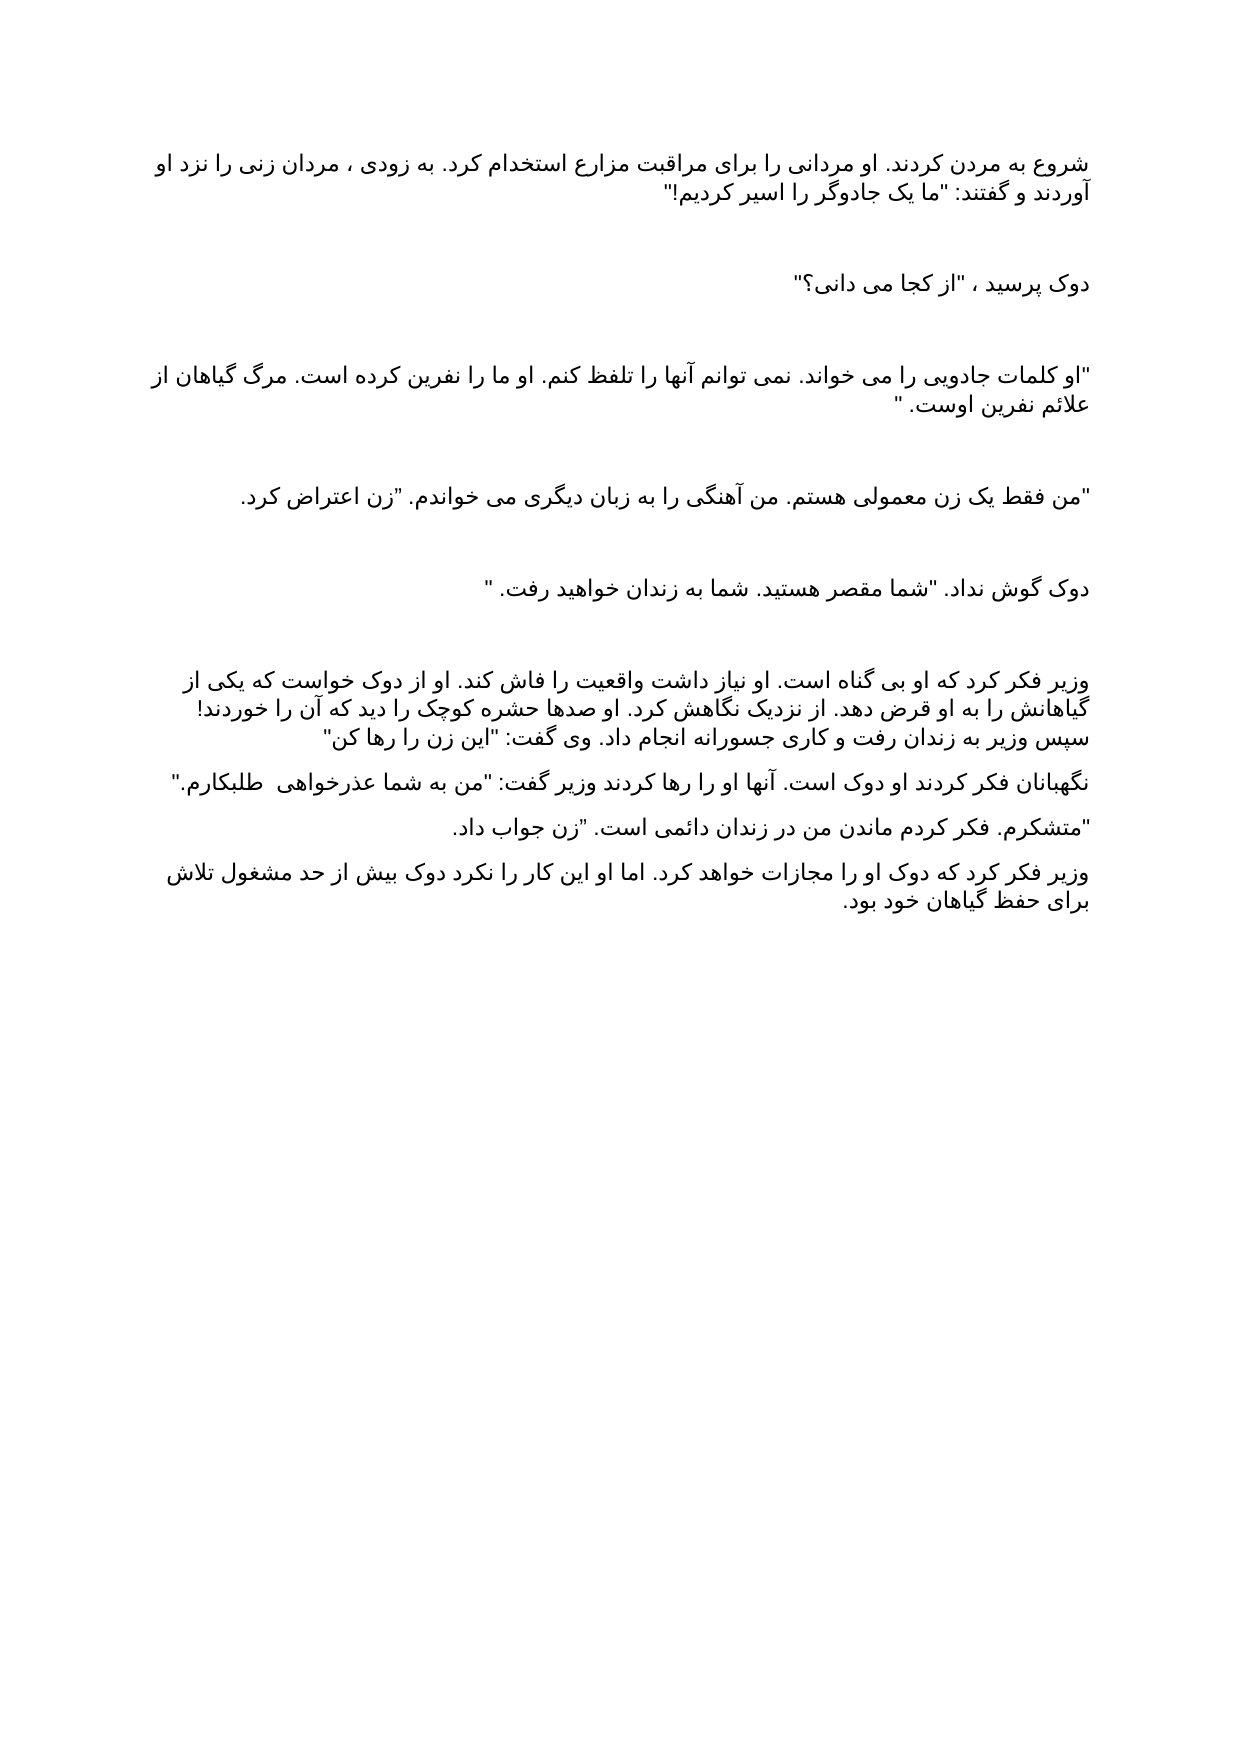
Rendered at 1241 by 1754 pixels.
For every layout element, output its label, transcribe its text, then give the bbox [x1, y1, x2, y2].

text دوک پرسید ، "از کجا می دانی؟" [150, 270, 1090, 297]
text نگهبانان فکر کردند او دوک است. آنها او را رها کردند وزیر گفت: "من به شما عذرخواهی طلبکارم." [150, 769, 1090, 795]
text وزیر فکر کرد که او بی گناه است. او نیاز داشت واقعیت را فاش کند. او از دوک خواست که یکی از گیاهانش را به او قرض دهد. از نزدیک نگاهش کرد. او صدها حشره کوچک را دید که آن را خوردند! سپس وزیر به زندان رفت و کاری جسورانه انجام داد. وی گفت: "این زن را رها کن" [150, 667, 1090, 750]
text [150, 150, 1090, 205]
text "متشکرم. فکر کردم ماندن من در زندان دائمی است. ”زن جواب داد. [150, 814, 1090, 840]
text "من فقط یک زن معمولی هستم. من آهنگی را به زبان دیگری می خواندم. ”زن اعتراض کرد. [150, 483, 1090, 509]
text وزیر فکر کرد که دوک او را مجازات خواهد کرد. اما او این کار را نکرد دوک بیش از حد مشغول تلاش برای حفظ گیاهان خود بود. [150, 859, 1090, 914]
text دوک گوش نداد. "شما مقصر هستید. شما به زندان خواهید رفت. " [150, 575, 1090, 601]
text "او کلمات جادویی را می خواند. نمی توانم آنها را تلفظ کنم. او ما را نفرین کرده است. مرگ گیاهان از علائم نفرین اوست. " [150, 362, 1090, 417]
